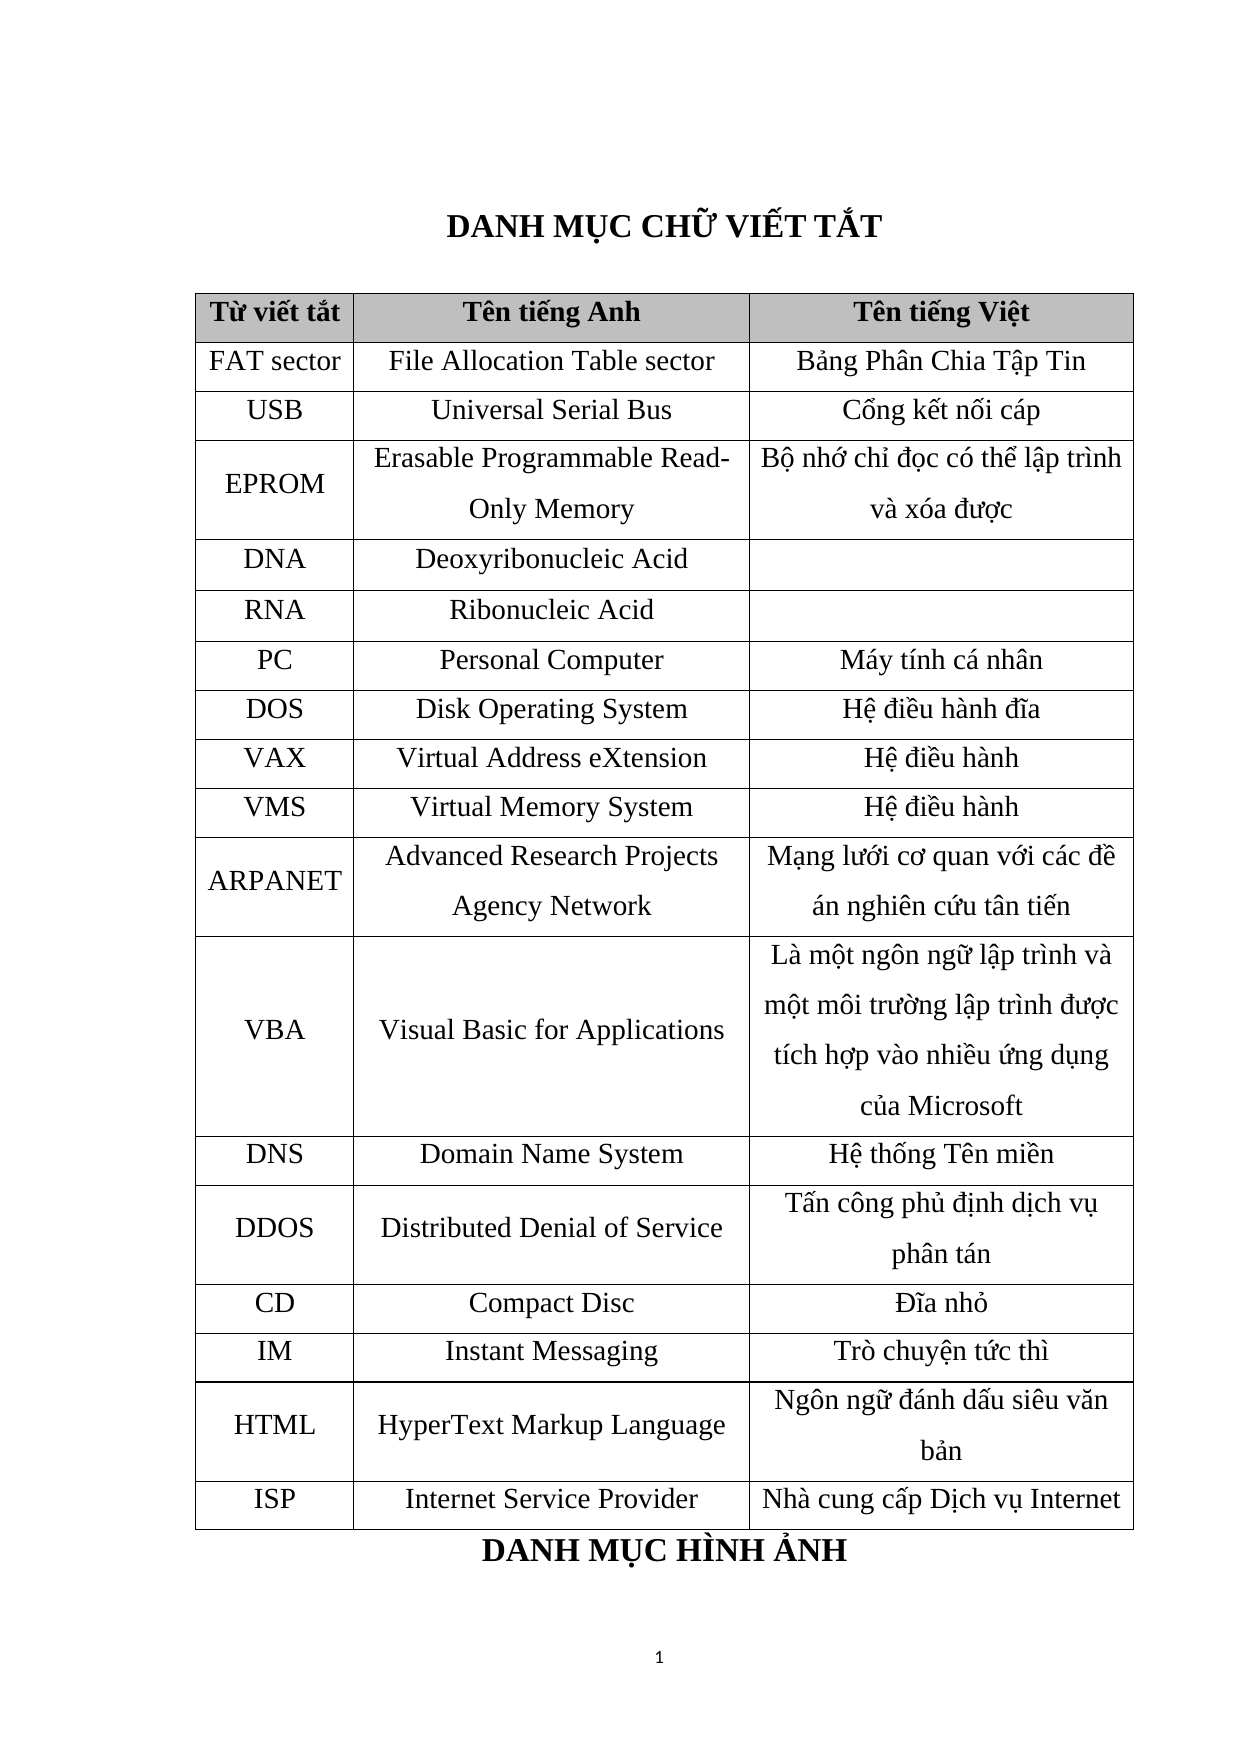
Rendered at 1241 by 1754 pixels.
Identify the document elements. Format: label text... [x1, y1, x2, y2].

table_cell Virtual Address eXtension [354, 740, 749, 788]
table_cell EPROM [196, 441, 353, 539]
table_cell Trò chuyện tức thì [750, 1334, 1133, 1381]
table_cell RNA [196, 591, 353, 641]
table_cell DNS [196, 1137, 353, 1184]
table_cell Domain Name System [354, 1137, 749, 1184]
table_cell Visual Basic for Applications [354, 937, 749, 1136]
table_header Từ viết tắt [196, 294, 353, 342]
table_cell Instant Messaging [354, 1334, 749, 1381]
table_cell Bộ nhớ chỉ đọc có thể lập trình và xóa được [750, 441, 1133, 539]
table_cell Hệ điều hành [750, 789, 1133, 837]
table_cell Đĩa nhỏ [750, 1285, 1133, 1332]
table_cell Deoxyribonucleic Acid [354, 540, 749, 590]
subtitle DANH MỤC HÌNH ẢNH [207, 1530, 1122, 1569]
table_cell Personal Computer [354, 642, 749, 690]
table_cell Mạng lưới cơ quan với các đề án nghiên cứu tân tiến [750, 838, 1133, 936]
table_cell VAX [196, 740, 353, 788]
table_cell USB [196, 392, 353, 439]
table_cell Tấn công phủ định dịch vụ phân tán [750, 1186, 1133, 1284]
table_cell Erasable Programmable Read-Only Memory [354, 441, 749, 539]
table_cell Hệ điều hành đĩa [750, 691, 1133, 739]
table_cell Là một ngôn ngữ lập trình và một môi trường lập trình được tích hợp vào nhiều ứng dụng của Microsoft [750, 937, 1133, 1136]
table_cell DDOS [196, 1186, 353, 1284]
table_cell Hệ điều hành [750, 740, 1133, 788]
table_cell [750, 540, 1133, 590]
table_cell Universal Serial Bus [354, 392, 749, 439]
table_cell VMS [196, 789, 353, 837]
table_cell ARPANET [196, 838, 353, 936]
table_cell File Allocation Table sector [354, 343, 749, 391]
subtitle DANH MỤC CHỮ VIẾT TẮT [207, 206, 1122, 245]
table_cell Ngôn ngữ đánh dấu siêu văn bản [750, 1383, 1133, 1481]
table_header Tên tiếng Anh [354, 294, 749, 342]
table_cell Advanced Research Projects Agency Network [354, 838, 749, 936]
table_cell HTML [196, 1383, 353, 1481]
table_cell DNA [196, 540, 353, 590]
table_cell VBA [196, 937, 353, 1136]
table_cell HyperText Markup Language [354, 1383, 749, 1481]
table_cell FAT sector [196, 343, 353, 391]
table_cell Internet Service Provider [354, 1482, 749, 1529]
table_header Tên tiếng Việt [750, 294, 1133, 342]
table_cell DOS [196, 691, 353, 739]
table_cell Hệ thống Tên miền [750, 1137, 1133, 1184]
table_cell CD [196, 1285, 353, 1332]
table_cell Distributed Denial of Service [354, 1186, 749, 1284]
table_cell Cổng kết nối cáp [750, 392, 1133, 439]
table_cell PC [196, 642, 353, 690]
table_cell Máy tính cá nhân [750, 642, 1133, 690]
table_cell Compact Disc [354, 1285, 749, 1332]
table_cell ISP [196, 1482, 353, 1529]
table_cell Ribonucleic Acid [354, 591, 749, 641]
table_cell Virtual Memory System [354, 789, 749, 837]
table_cell Nhà cung cấp Dịch vụ Internet [750, 1482, 1133, 1529]
table_cell [750, 591, 1133, 641]
table_cell Disk Operating System [354, 691, 749, 739]
table_cell IM [196, 1334, 353, 1381]
table_cell Bảng Phân Chia Tập Tin [750, 343, 1133, 391]
